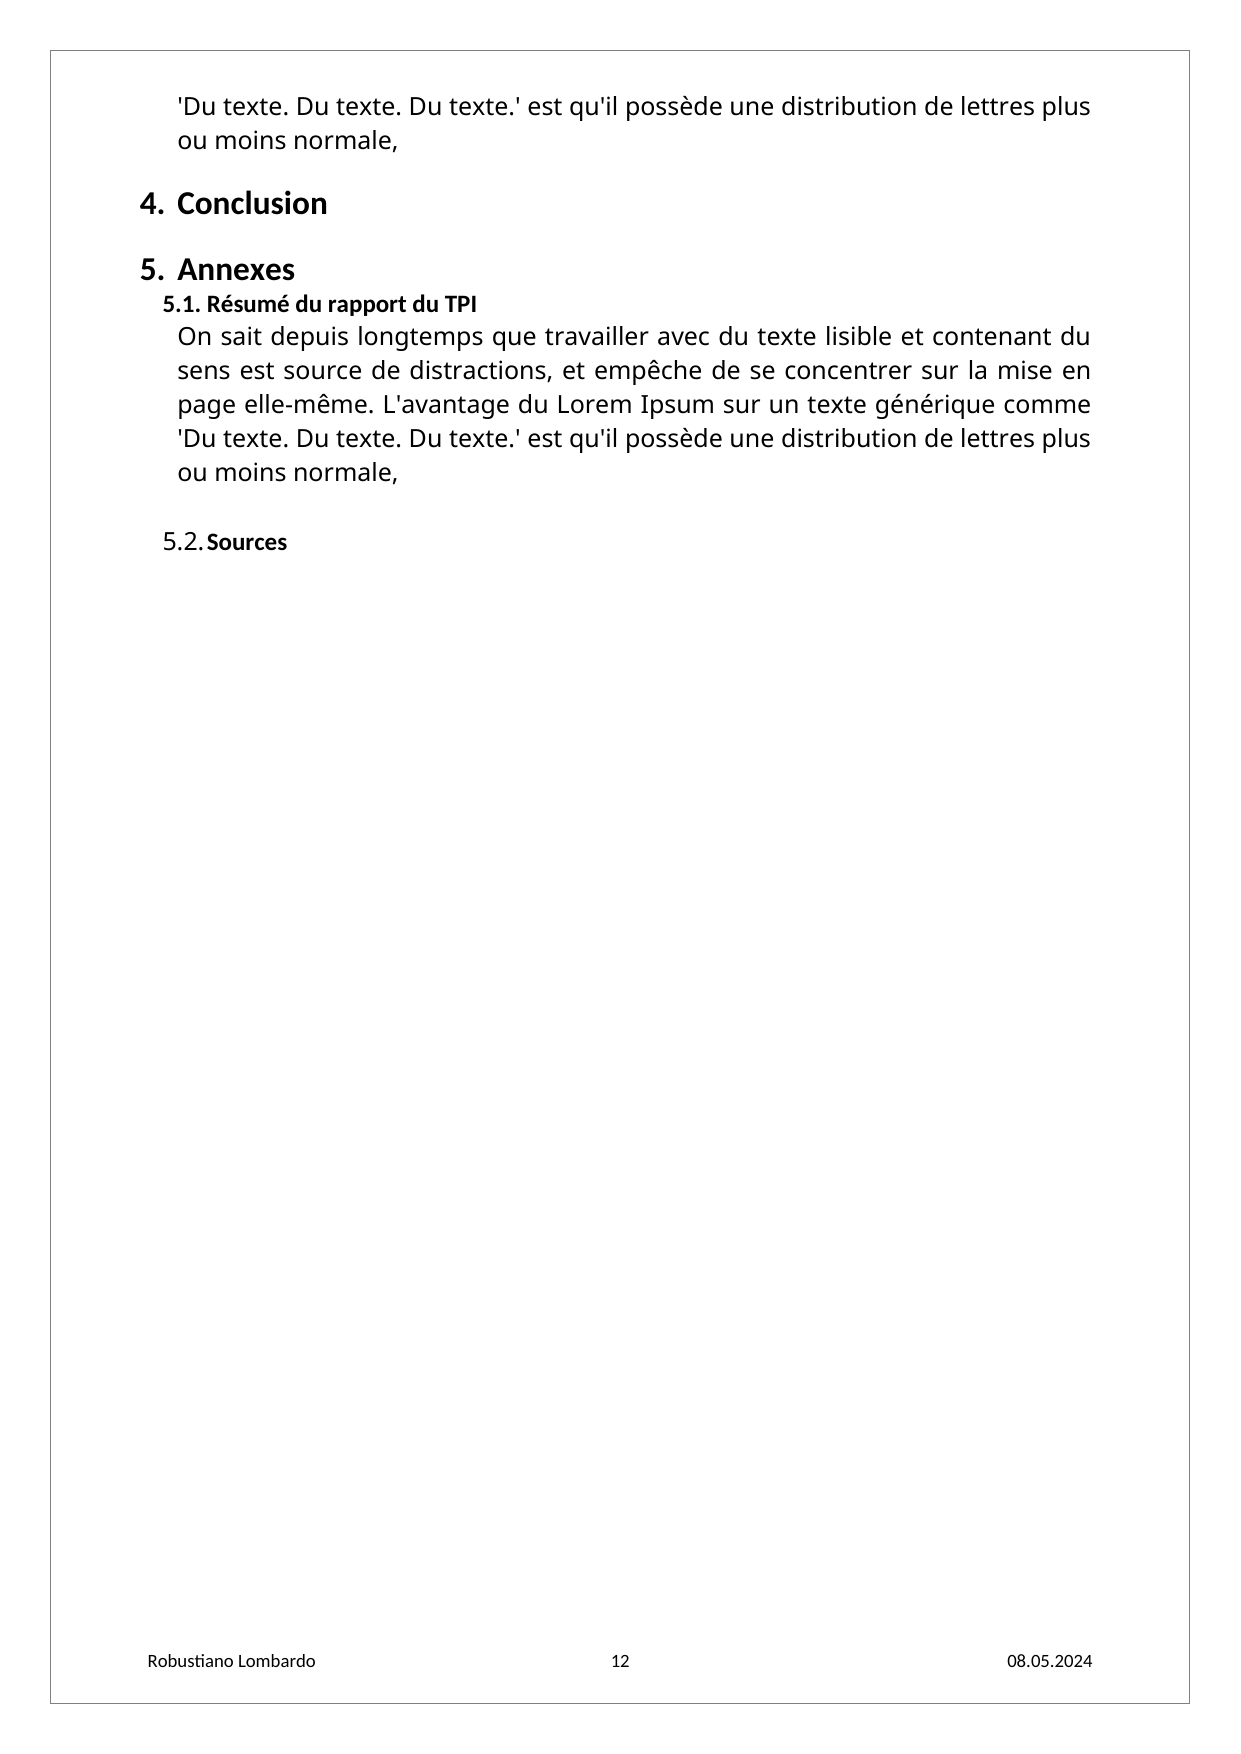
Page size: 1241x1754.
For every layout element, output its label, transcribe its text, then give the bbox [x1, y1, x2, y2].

list Sources [162, 523, 1093, 557]
subtitle Annexes [139, 247, 1093, 288]
list Résumé du rapport du TPI [162, 288, 1093, 319]
subtitle Conclusion [139, 182, 1093, 222]
